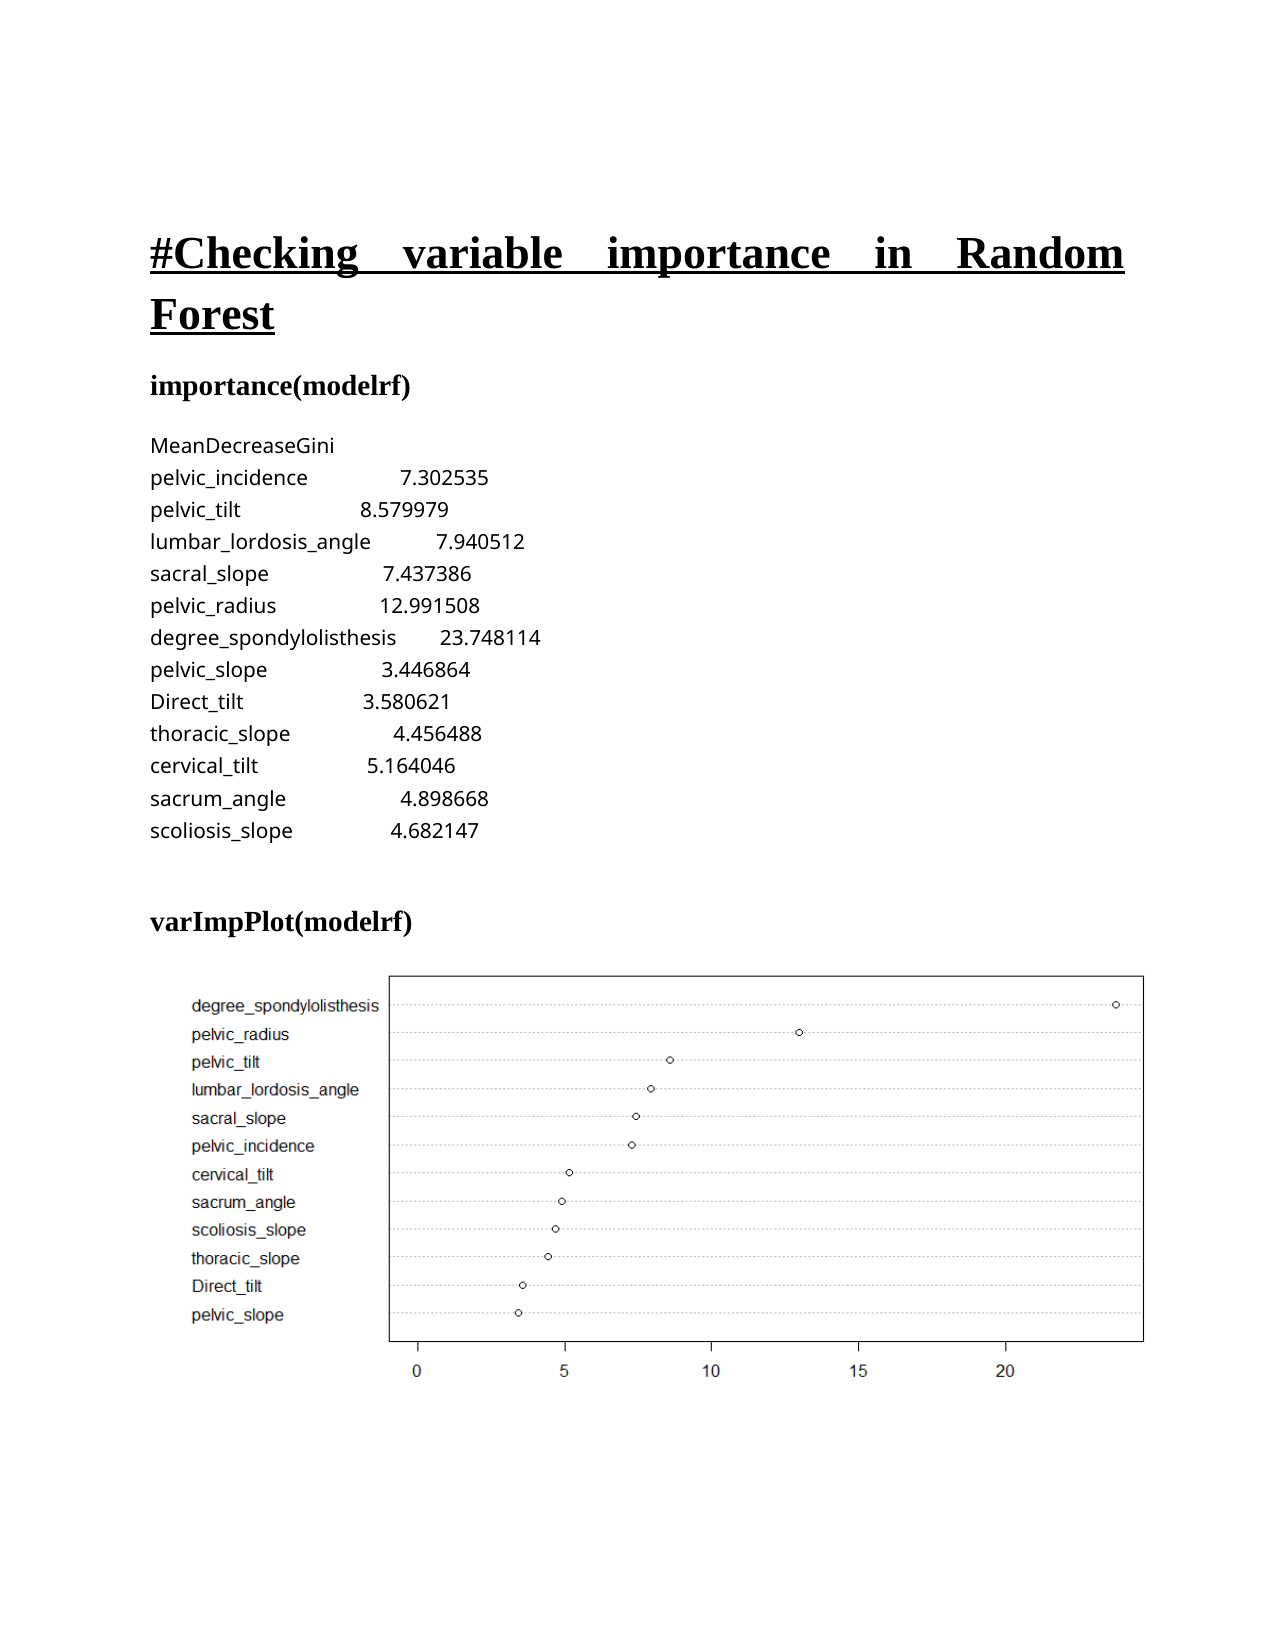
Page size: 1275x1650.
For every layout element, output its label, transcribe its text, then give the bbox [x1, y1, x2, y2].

text sacrum_angle 4.898668 [150, 780, 1125, 812]
text cervical_tilt 5.164046 [150, 748, 1125, 780]
text scoliosis_slope 4.682147 [150, 812, 1125, 844]
text pelvic_tilt 8.579979 [150, 491, 1125, 523]
text degree_spondylolisthesis 23.748114 [150, 620, 1125, 652]
text MeanDecreaseGini [150, 427, 1125, 459]
text lumbar_lordosis_angle 7.940512 [150, 523, 1125, 556]
text varImpPlot(modelrf) [150, 904, 1125, 937]
text sacral_slope 7.437386 [150, 556, 1125, 588]
picture [150, 963, 1170, 1395]
text pelvic_slope 3.446864 [150, 652, 1125, 684]
text #Checking variable importance in Random Forest [150, 274, 1125, 339]
text importance(modelrf) [150, 368, 1125, 401]
text thoracic_slope 4.456488 [150, 716, 1125, 748]
text Direct_tilt 3.580621 [150, 684, 1125, 716]
text pelvic_radius 12.991508 [150, 588, 1125, 620]
text pelvic_incidence 7.302535 [150, 459, 1125, 491]
text #Checking variable importance in Random Forest [150, 226, 1125, 271]
